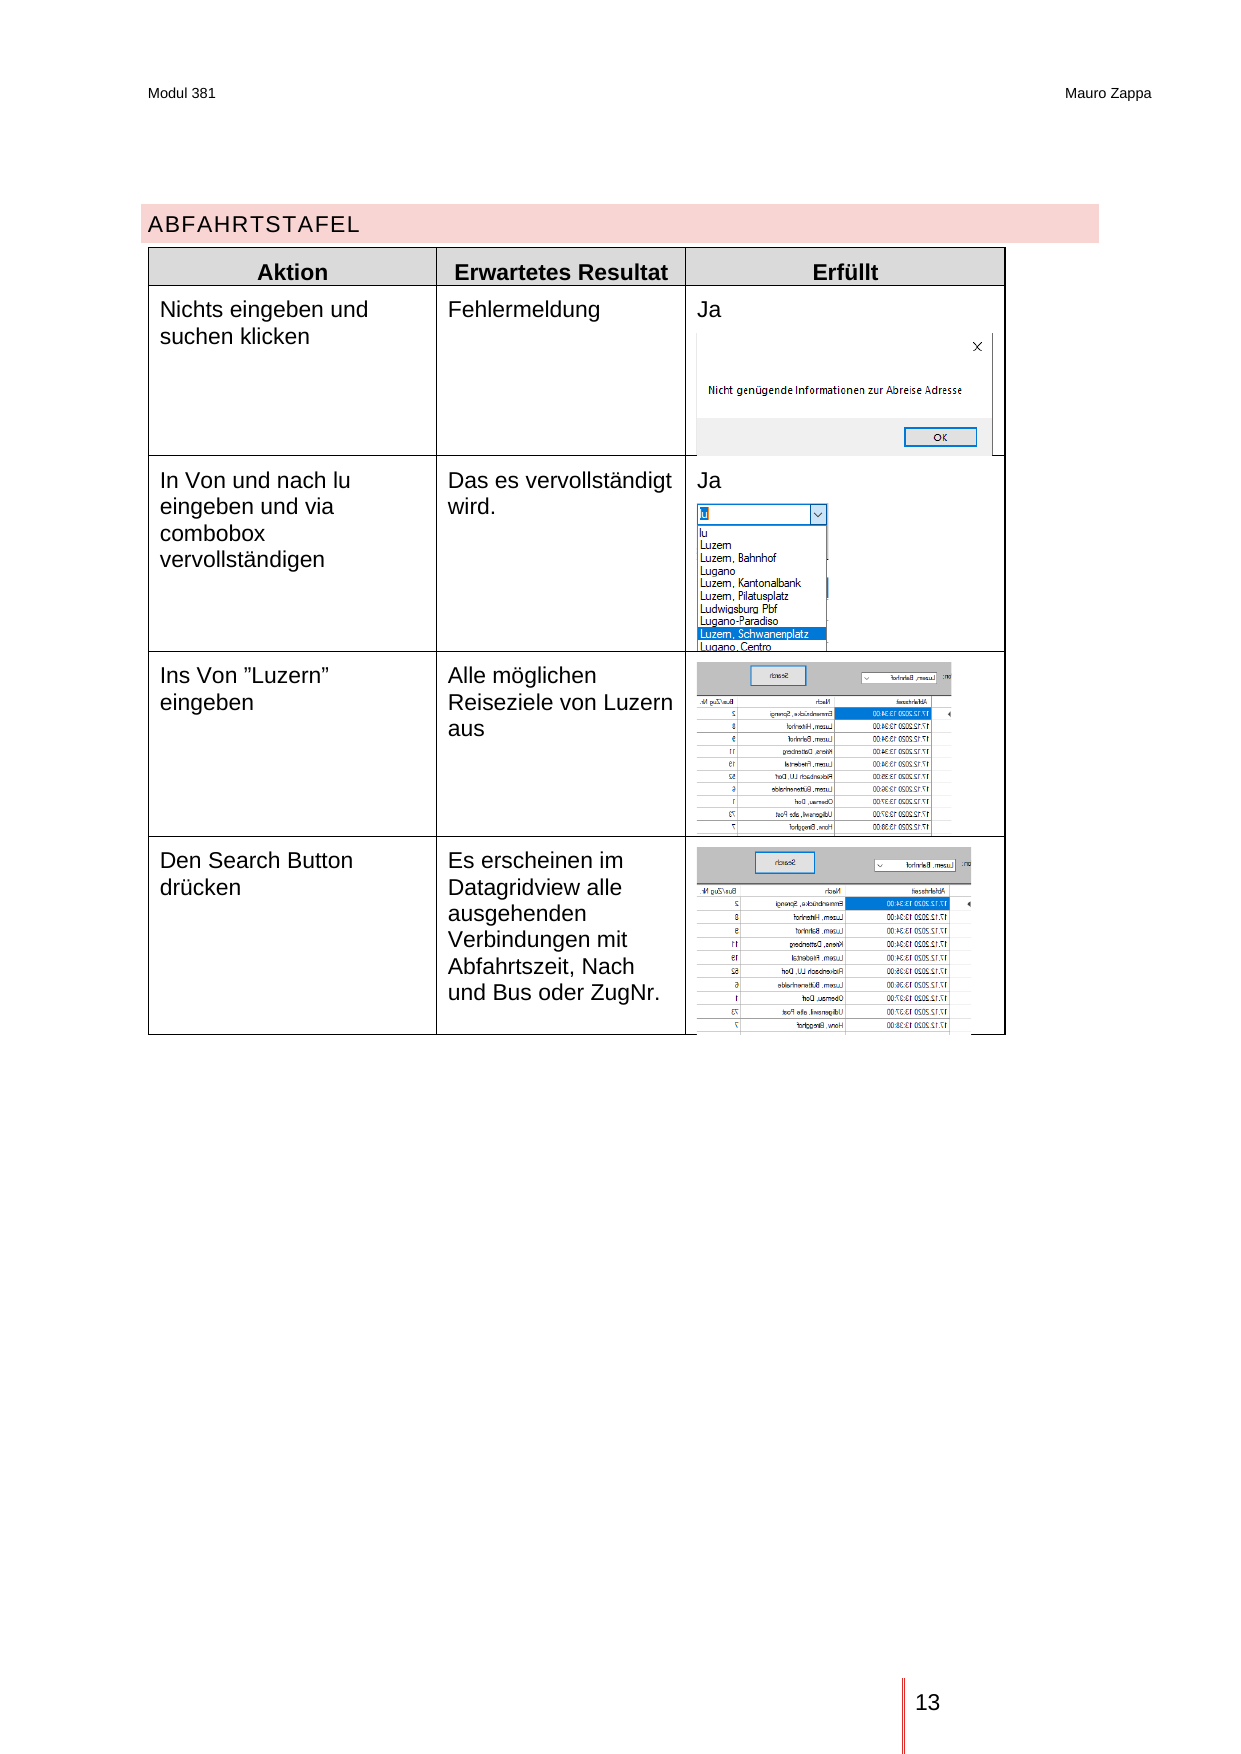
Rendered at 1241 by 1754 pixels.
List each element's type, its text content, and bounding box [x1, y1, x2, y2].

picture [696, 333, 993, 456]
table_cell Ja [686, 286, 1004, 455]
table_cell Ins Von ”Luzern” eingeben [149, 652, 436, 836]
table_cell Nichts eingeben und suchen klicken [149, 286, 436, 455]
table_cell Fehlermeldung [437, 286, 685, 455]
picture [696, 847, 972, 1035]
table_cell Den Search Button drücken [149, 837, 436, 1034]
table_header Aktion [149, 248, 436, 285]
table_cell In Von und nach lu eingeben und via combobox vervollständigen [149, 456, 436, 651]
picture [696, 503, 829, 651]
table_cell Es erscheinen im Datagridview alle ausgehenden Verbindungen mit Abfahrtszeit, Nach und Bus oder ZugNr. [437, 837, 685, 1034]
table_cell [686, 652, 1004, 836]
table_header Erfüllt [686, 248, 1004, 285]
table_cell Ja [686, 456, 1004, 651]
table_header Erwartetes Resultat [437, 248, 685, 285]
table_cell Das es vervollständigt wird. [437, 456, 685, 651]
subtitle Abfahrtstafel [148, 211, 1092, 237]
table_cell [686, 837, 1004, 1034]
table_cell Alle möglichen Reiseziele von Luzern aus [437, 652, 685, 836]
picture [696, 662, 952, 836]
